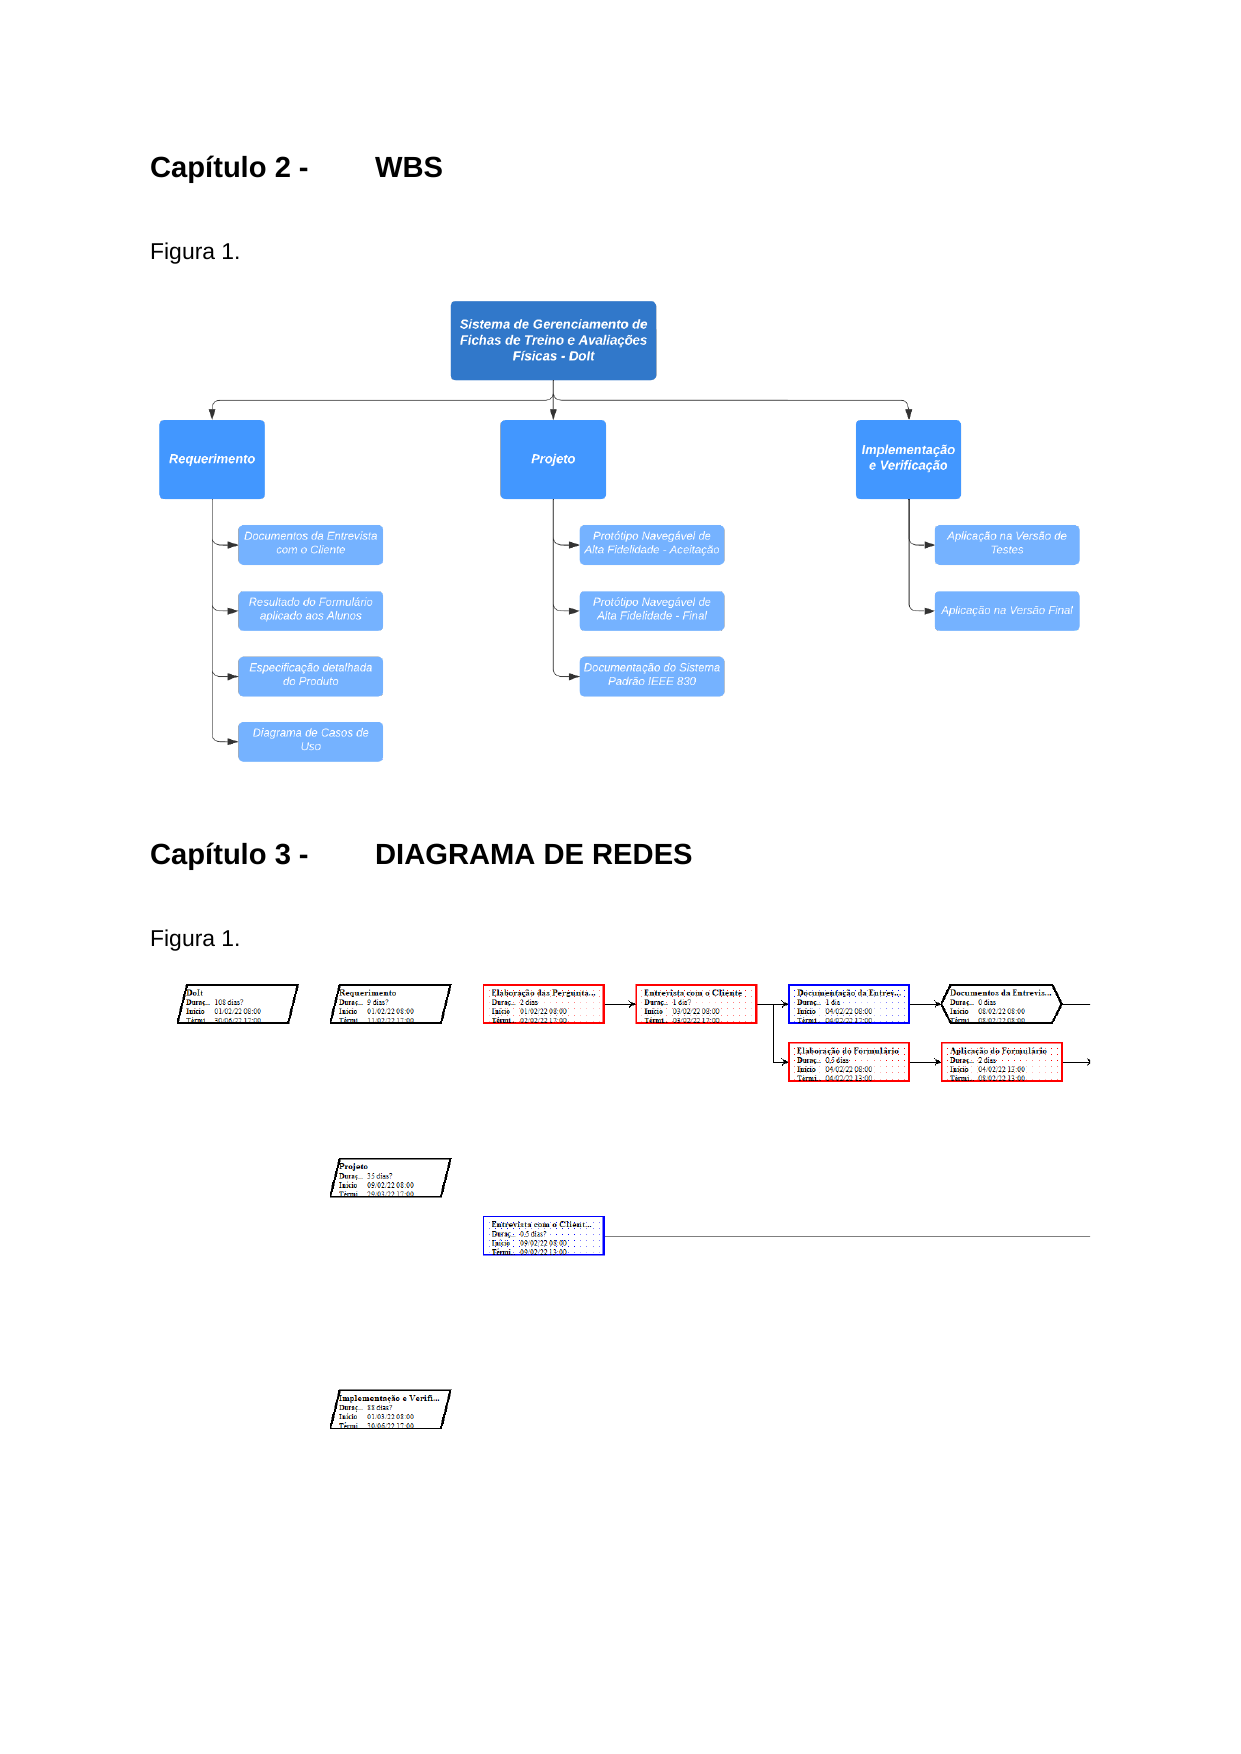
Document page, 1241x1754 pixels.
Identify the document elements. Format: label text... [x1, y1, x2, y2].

picture [150, 289, 1091, 773]
list WBS [150, 150, 1090, 183]
list DIAGRAMA DE REDES [150, 837, 1090, 870]
subtitle Figura 1. [150, 238, 1090, 264]
picture [150, 967, 1091, 1438]
subtitle Figura 1. [150, 924, 1090, 951]
